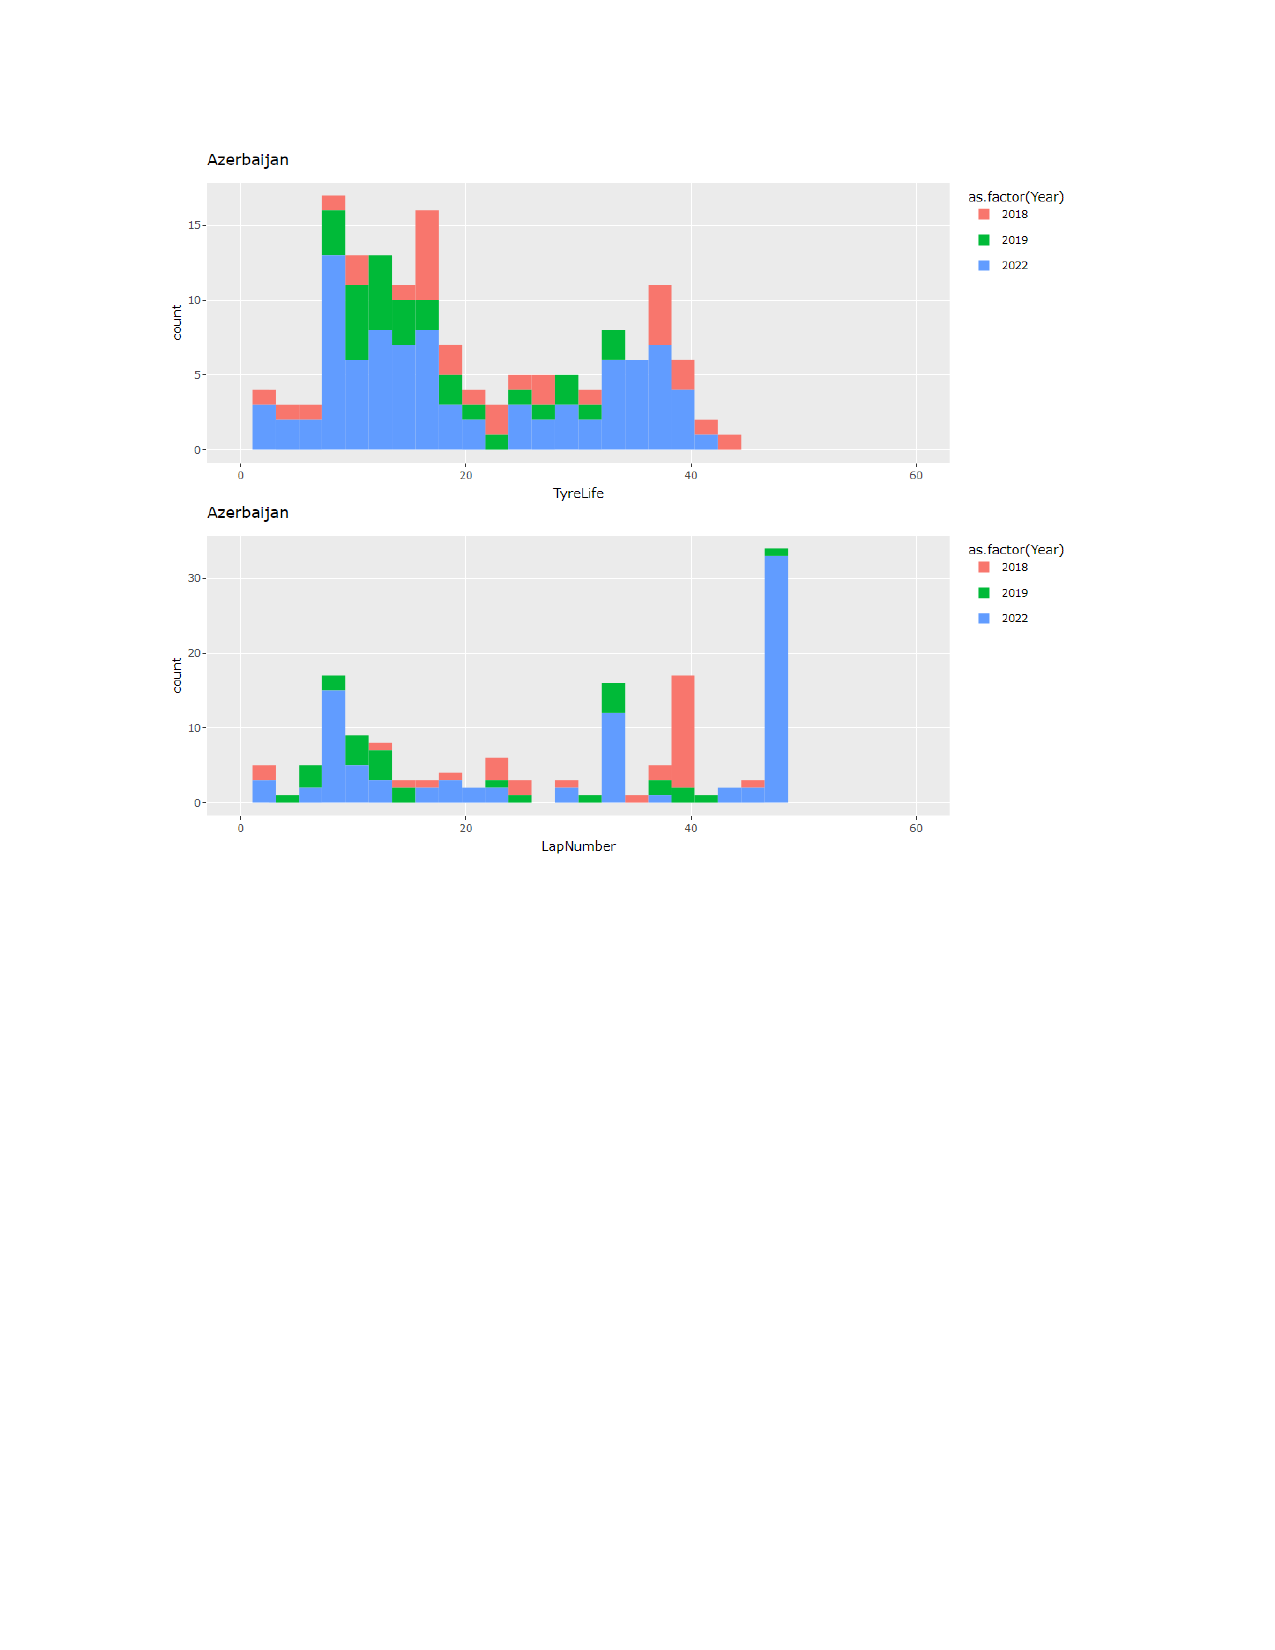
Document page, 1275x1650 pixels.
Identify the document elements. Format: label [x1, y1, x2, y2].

picture [150, 150, 1125, 868]
